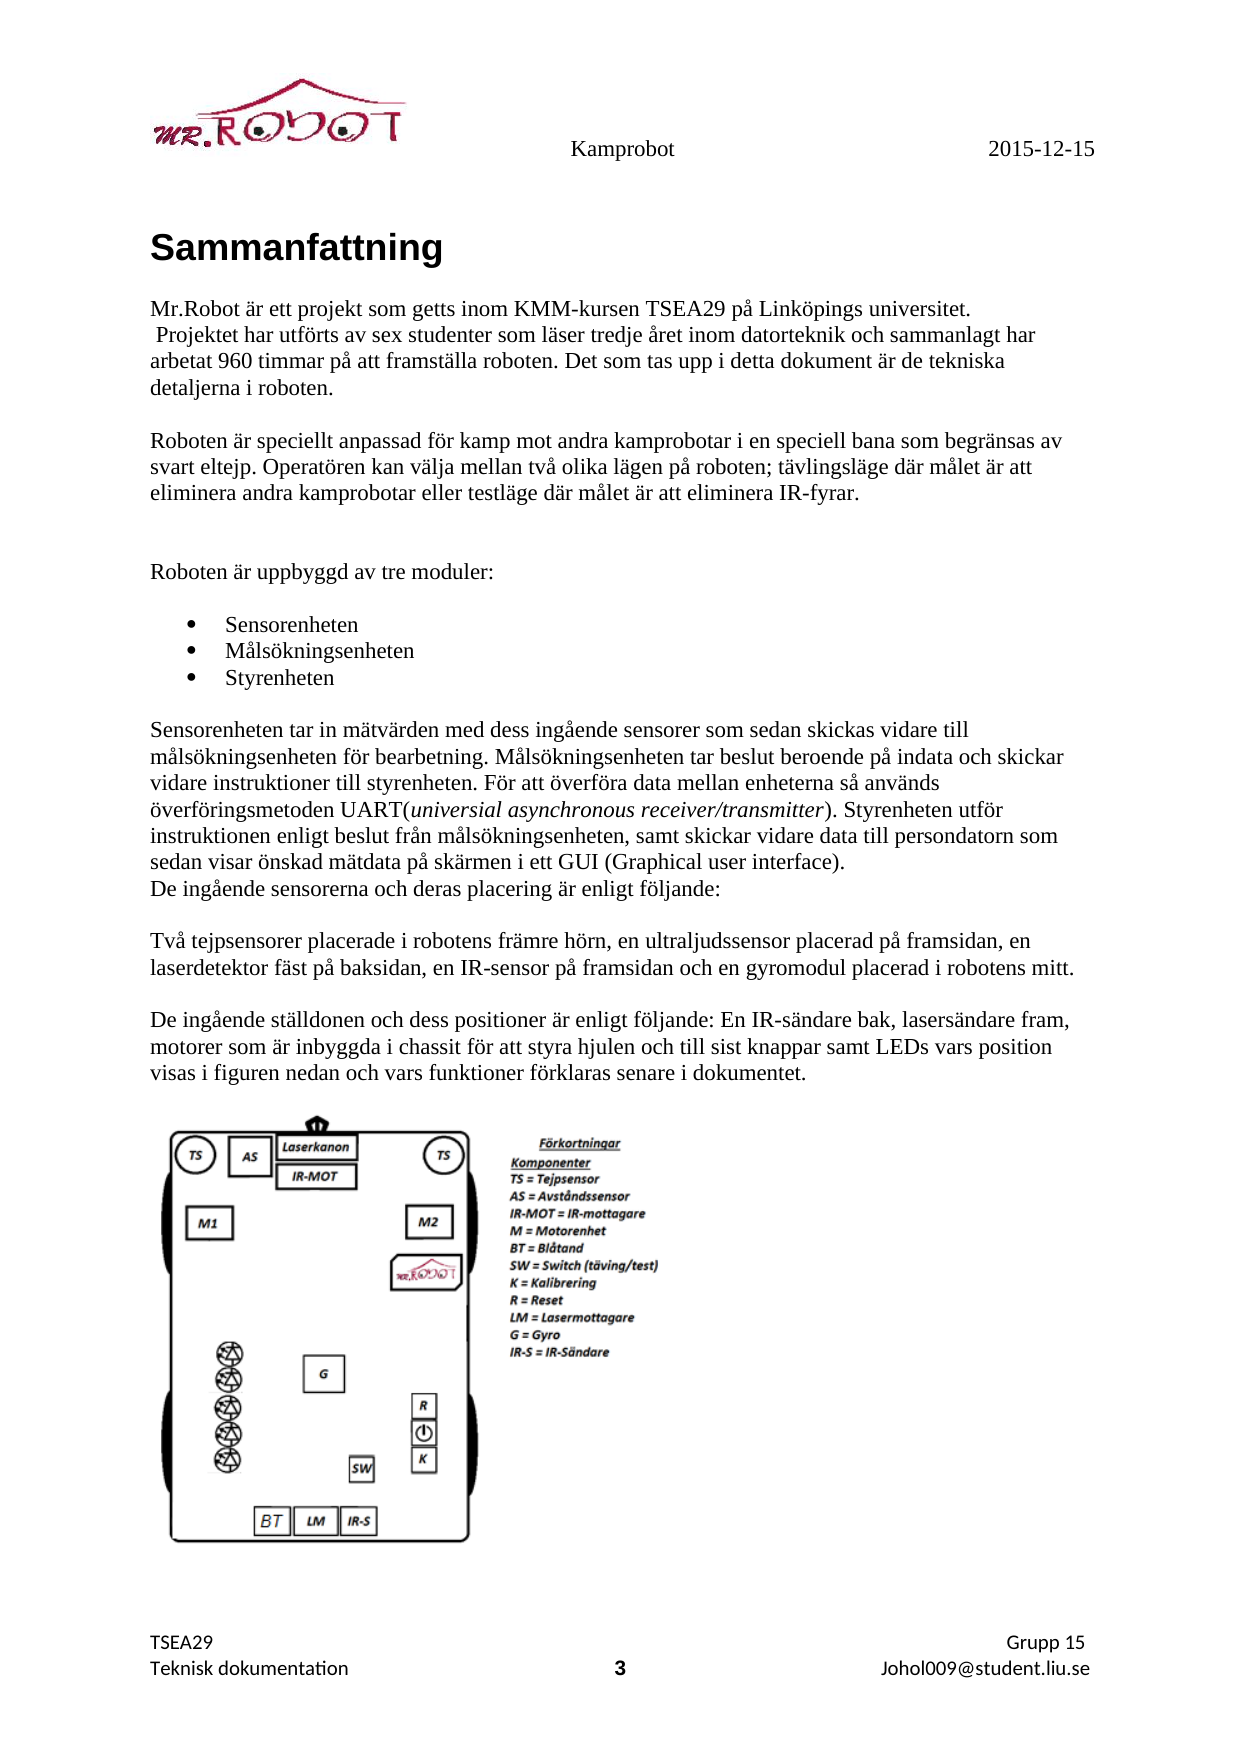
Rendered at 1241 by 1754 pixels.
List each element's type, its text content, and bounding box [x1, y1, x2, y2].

list Målsökningsenheten [187, 637, 1090, 664]
text Sensorenheten tar in mätvärden med dess ingående sensorer som sedan skickas vidare till målsökningsenheten för bearbetning. Målsökningsenheten tar beslut beroende på indata och skickar vidare instruktioner till styrenheten. För att överföra data mellan enheterna så används överföringsmetoden UART(universial asynchronous receiver/transmitter). Styrenheten utför instruktionen enligt beslut från målsökningsenheten, samt skickar vidare data till persondatorn som sedan visar önskad mätdata på skärmen i ett GUI (Graphical user interface). [150, 717, 1090, 875]
text De ingående ställdonen och dess positioner är enligt följande: En IR-sändare bak, lasersändare fram, motorer som är inbyggda i chassit för att styra hjulen och till sist knappar samt LEDs vars position visas i figuren nedan och vars funktioner förklaras senare i dokumentet. [150, 1006, 1090, 1086]
list Sensorenheten [187, 611, 1090, 637]
subtitle Sammanfattning [150, 225, 1090, 268]
text Mr.Robot är ett projekt som getts inom KMM-kursen TSEA29 på Linköpings universitet. [150, 295, 1090, 321]
picture [150, 73, 410, 157]
text Roboten är speciellt anpassad för kamp mot andra kamprobotar i en speciell bana som begränsas av svart eltejp. Operatören kan välja mellan två olika lägen på roboten; tävlingsläge där målet är att eliminera andra kamprobotar eller testläge där målet är att eliminera IR-fyrar. [150, 427, 1090, 506]
text Roboten är uppbyggd av tre moduler: [150, 558, 1090, 585]
list Styrenheten [187, 664, 1090, 690]
text De ingående sensorerna och deras placering är enligt följande: Två tejpsensorer placerade i robotens främre hörn, en ultraljudssensor placerad på framsidan, en laserdetektor fäst på baksidan, en IR-sensor på framsidan och en gyromodul placerad i robotens mitt. [150, 875, 1090, 980]
picture [150, 1111, 673, 1555]
text Projektet har utförts av sex studenter som läser tredje året inom datorteknik och sammanlagt har arbetat 960 timmar på att framställa roboten. Det som tas upp i detta dokument är de tekniska detaljerna i roboten. [150, 321, 1090, 400]
